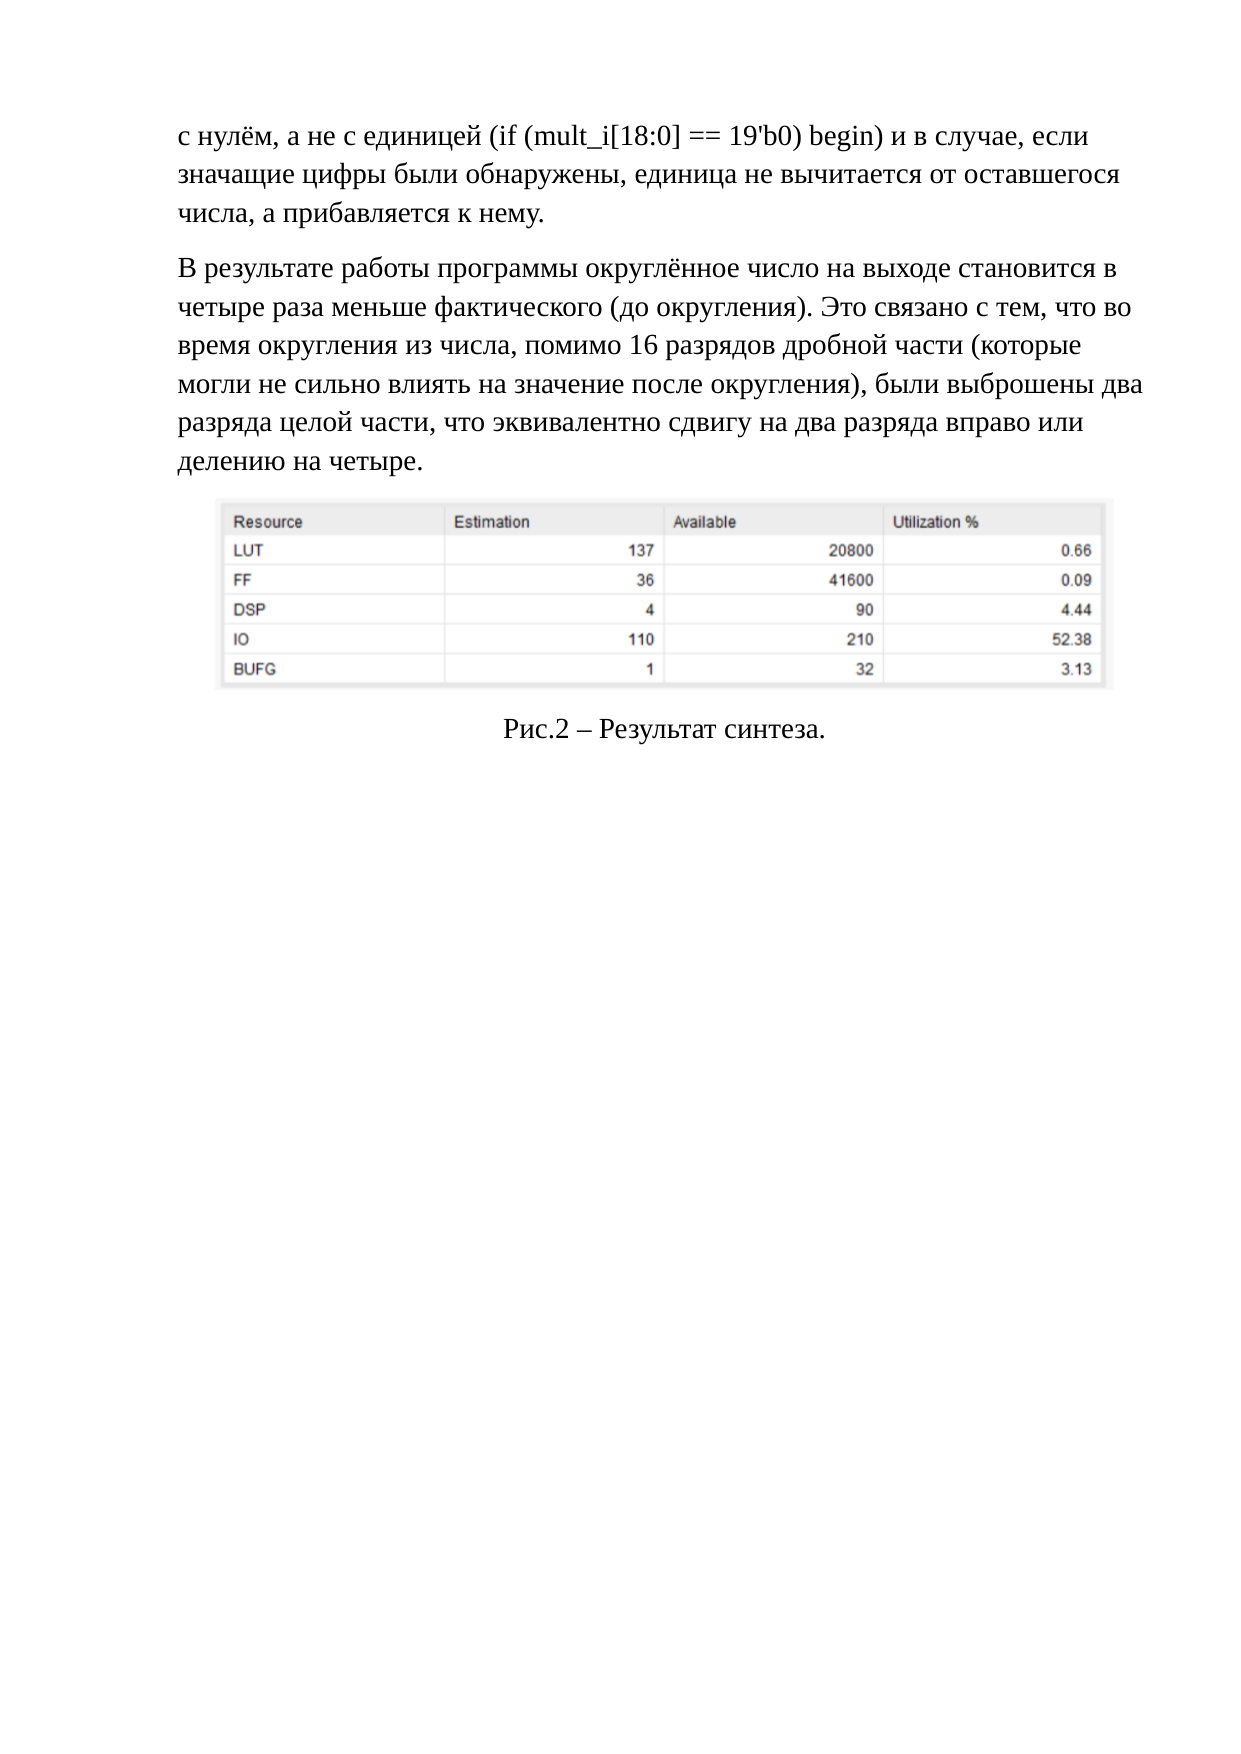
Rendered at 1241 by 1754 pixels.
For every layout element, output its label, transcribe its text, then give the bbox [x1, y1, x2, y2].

text В результате работы программы округлённое число на выходе становится в четыре раза меньше фактического (до округления). Это связано с тем, что во время округления из числа, помимо 16 разрядов дробной части (которые могли не сильно влиять на значение после округления), были выброшены два разряда целой части, что эквивалентно сдвигу на два разряда вправо или делению на четыре. [177, 250, 1152, 477]
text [177, 118, 1152, 229]
picture [215, 498, 1114, 690]
text Рис.2 – Результат синтеза. [177, 711, 1152, 744]
